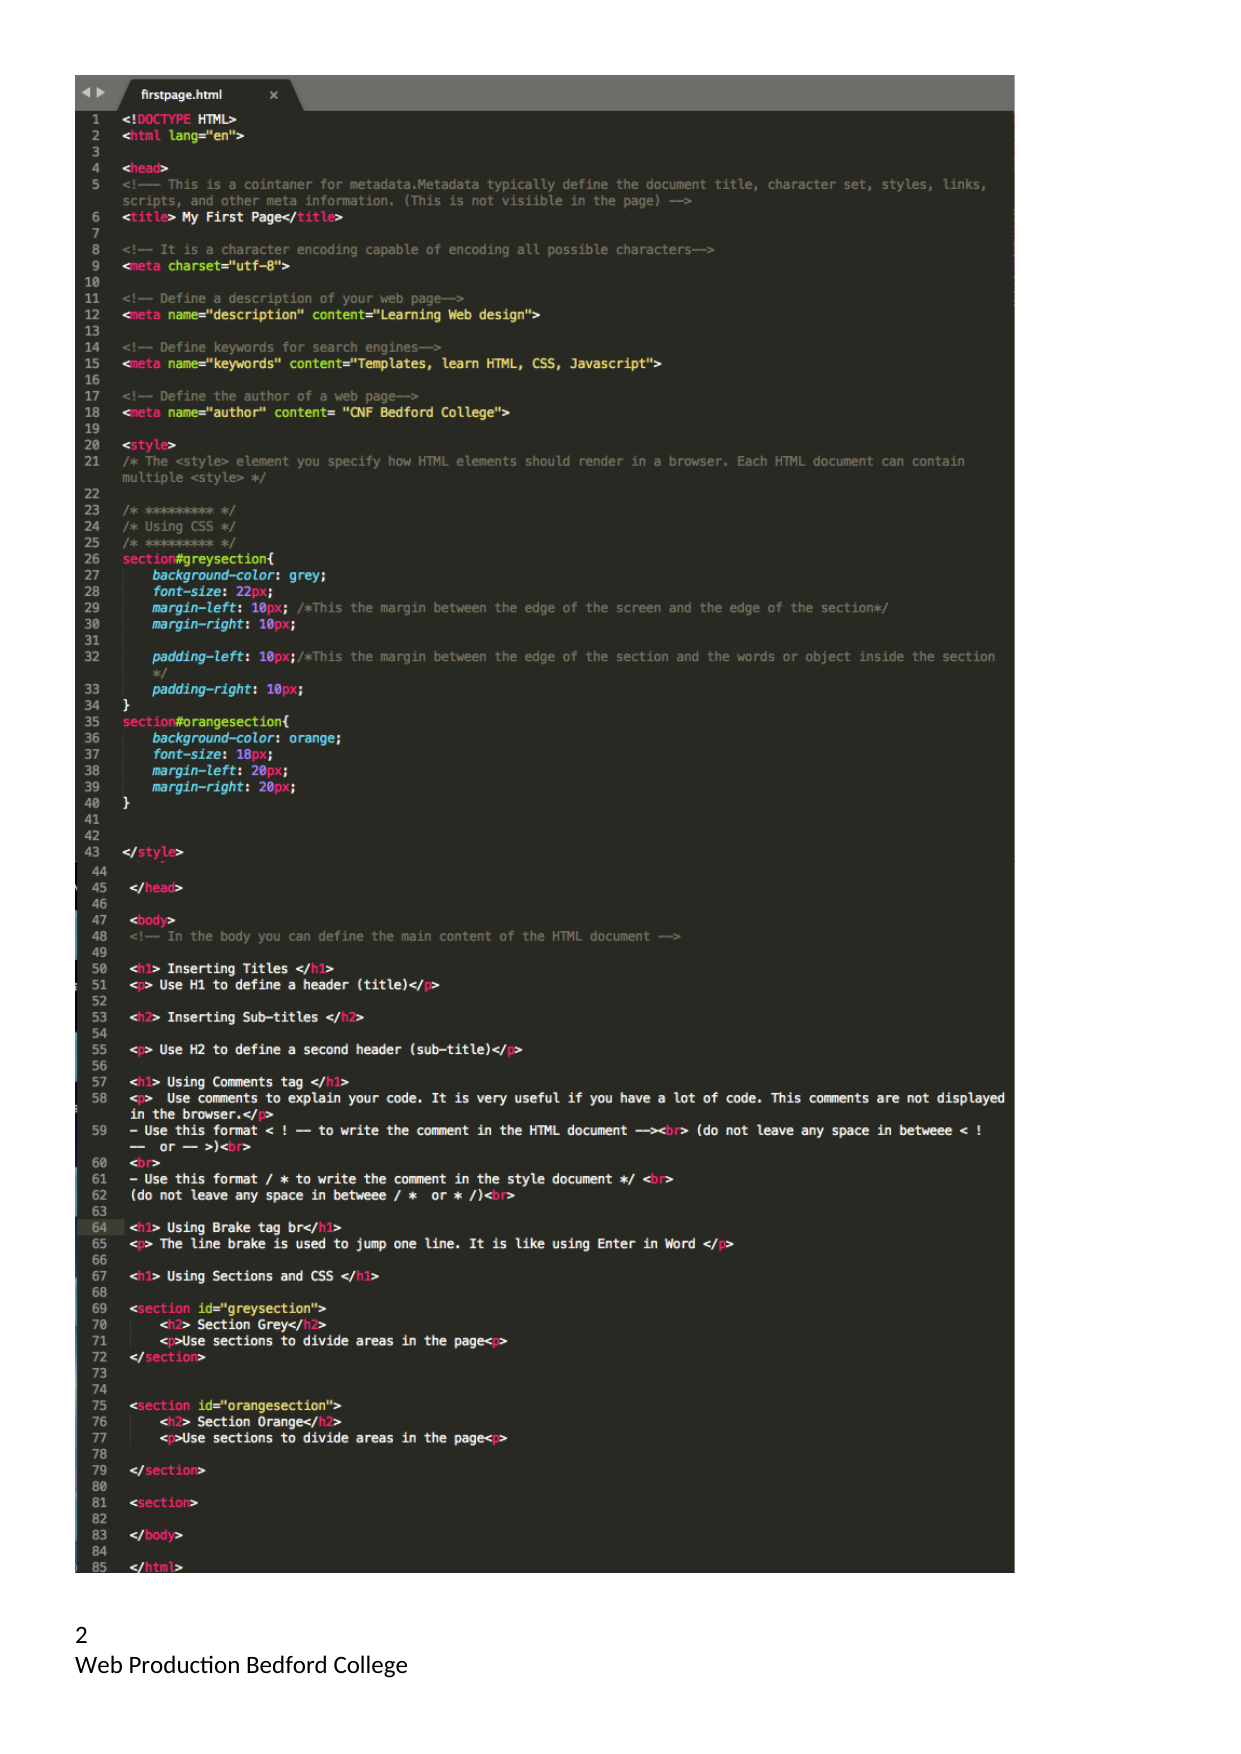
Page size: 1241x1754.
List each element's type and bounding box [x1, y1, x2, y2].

picture [75, 75, 1015, 1573]
